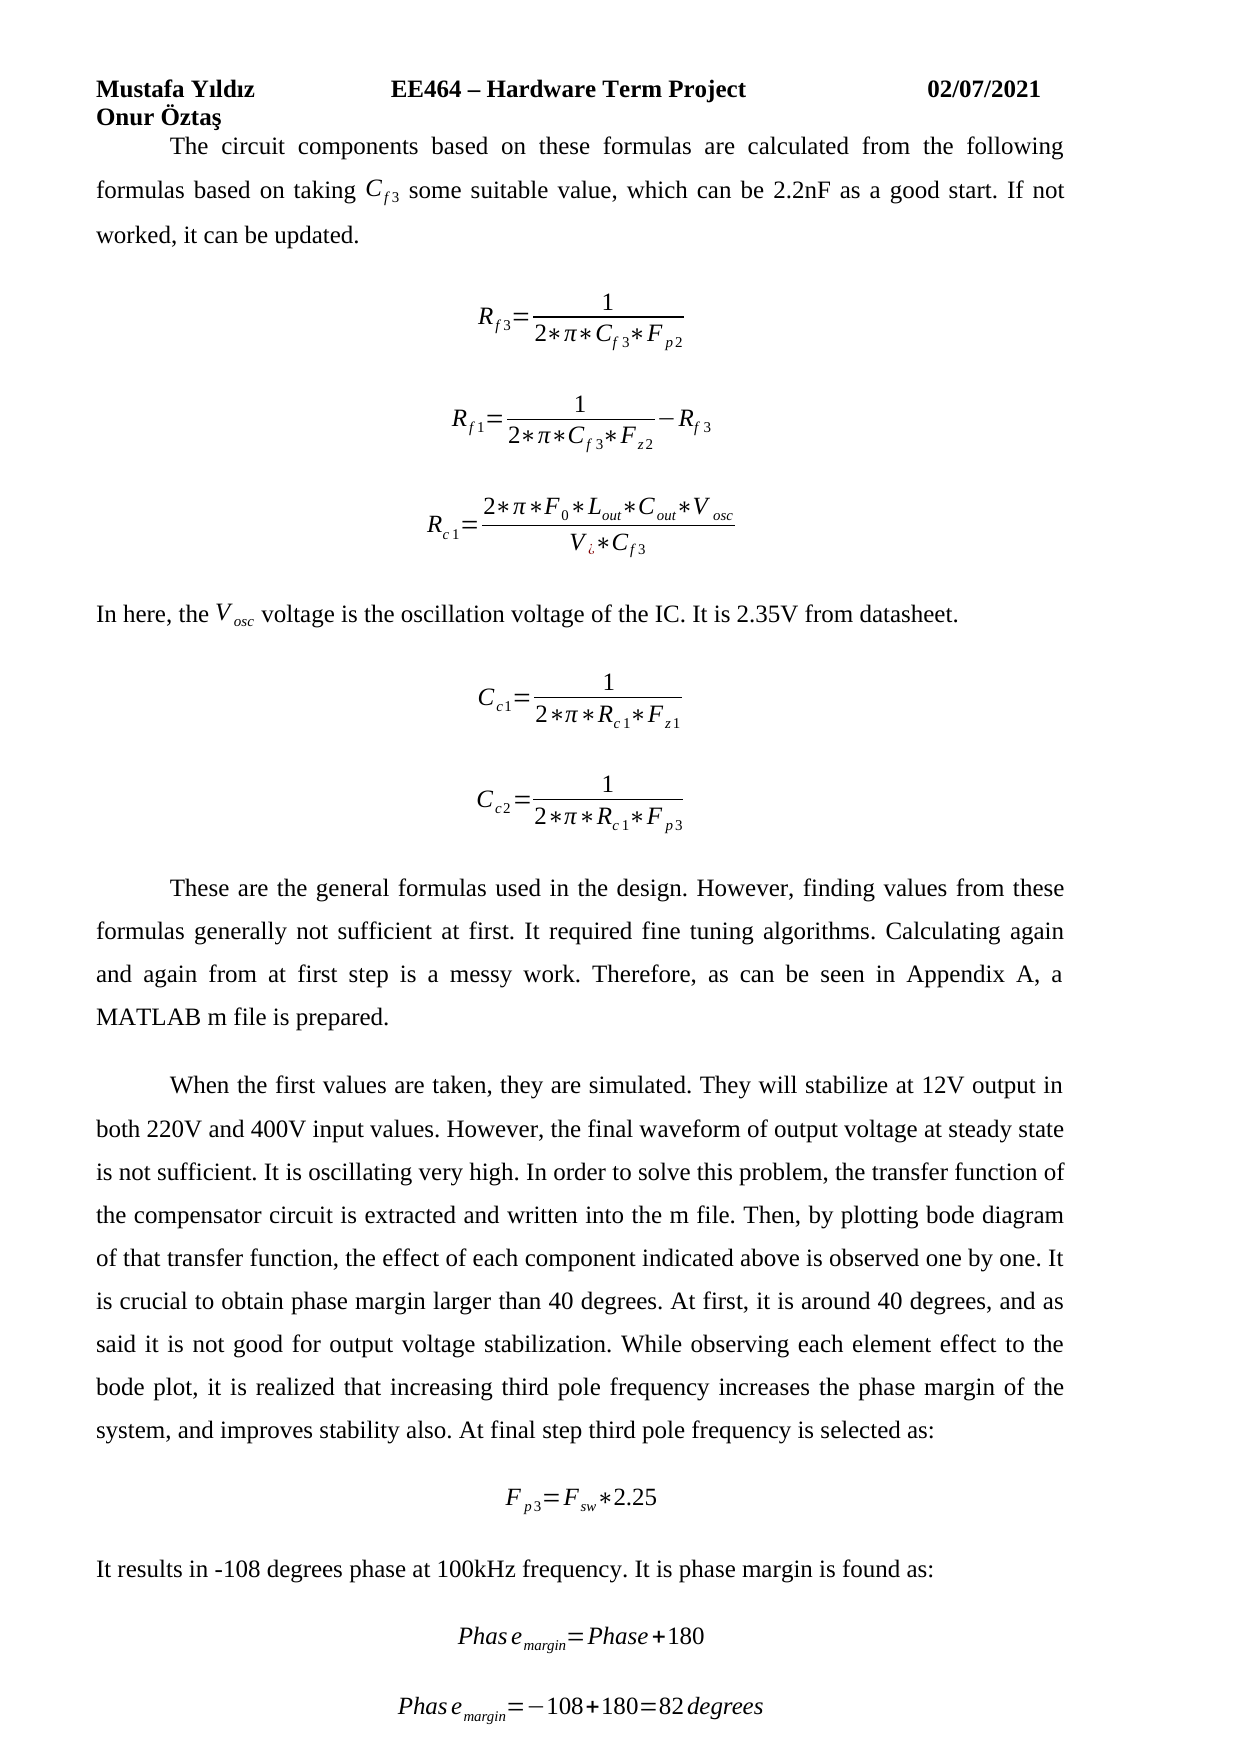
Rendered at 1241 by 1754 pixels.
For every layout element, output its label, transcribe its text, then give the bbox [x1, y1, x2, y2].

text It results in -108 degrees phase at 100kHz frequency. It is phase margin is found as: [96, 1554, 1065, 1583]
text When the first values are taken, they are simulated. They will stabilize at 12V output in both 220V and 400V input values. However, the final waveform of output voltage at steady state is not sufficient. It is oscillating very high. In order to solve this problem, the transfer function of the compensator circuit is extracted and written into the m file. Then, by plotting bode diagram of that transfer function, the effect of each component indicated above is observed one by one. It is crucial to obtain phase margin larger than 40 degrees. At first, it is around 40 degrees, and as said it is not good for output voltage stabilization. While observing each element effect to the bode plot, it is realized that increasing third pole frequency increases the phase margin of the system, and improves stability also. At final step third pole frequency is selected as: [96, 1071, 1065, 1444]
text These are the general formulas used in the design. However, finding values from these formulas generally not sufficient at first. It required fine tuning algorithms. Calculating again and again from at first step is a messy work. Therefore, as can be seen in Appendix A, a MATLAB m file is prepared. [96, 873, 1065, 1031]
text The circuit components based on these formulas are calculated from the following formulas based on taking some suitable value, which can be 2.2nF as a good start. If not worked, it can be updated. [96, 131, 1065, 249]
text In here, the voltage is the oscillation voltage of the IC. It is 2.35V from datasheet. [96, 598, 1065, 629]
